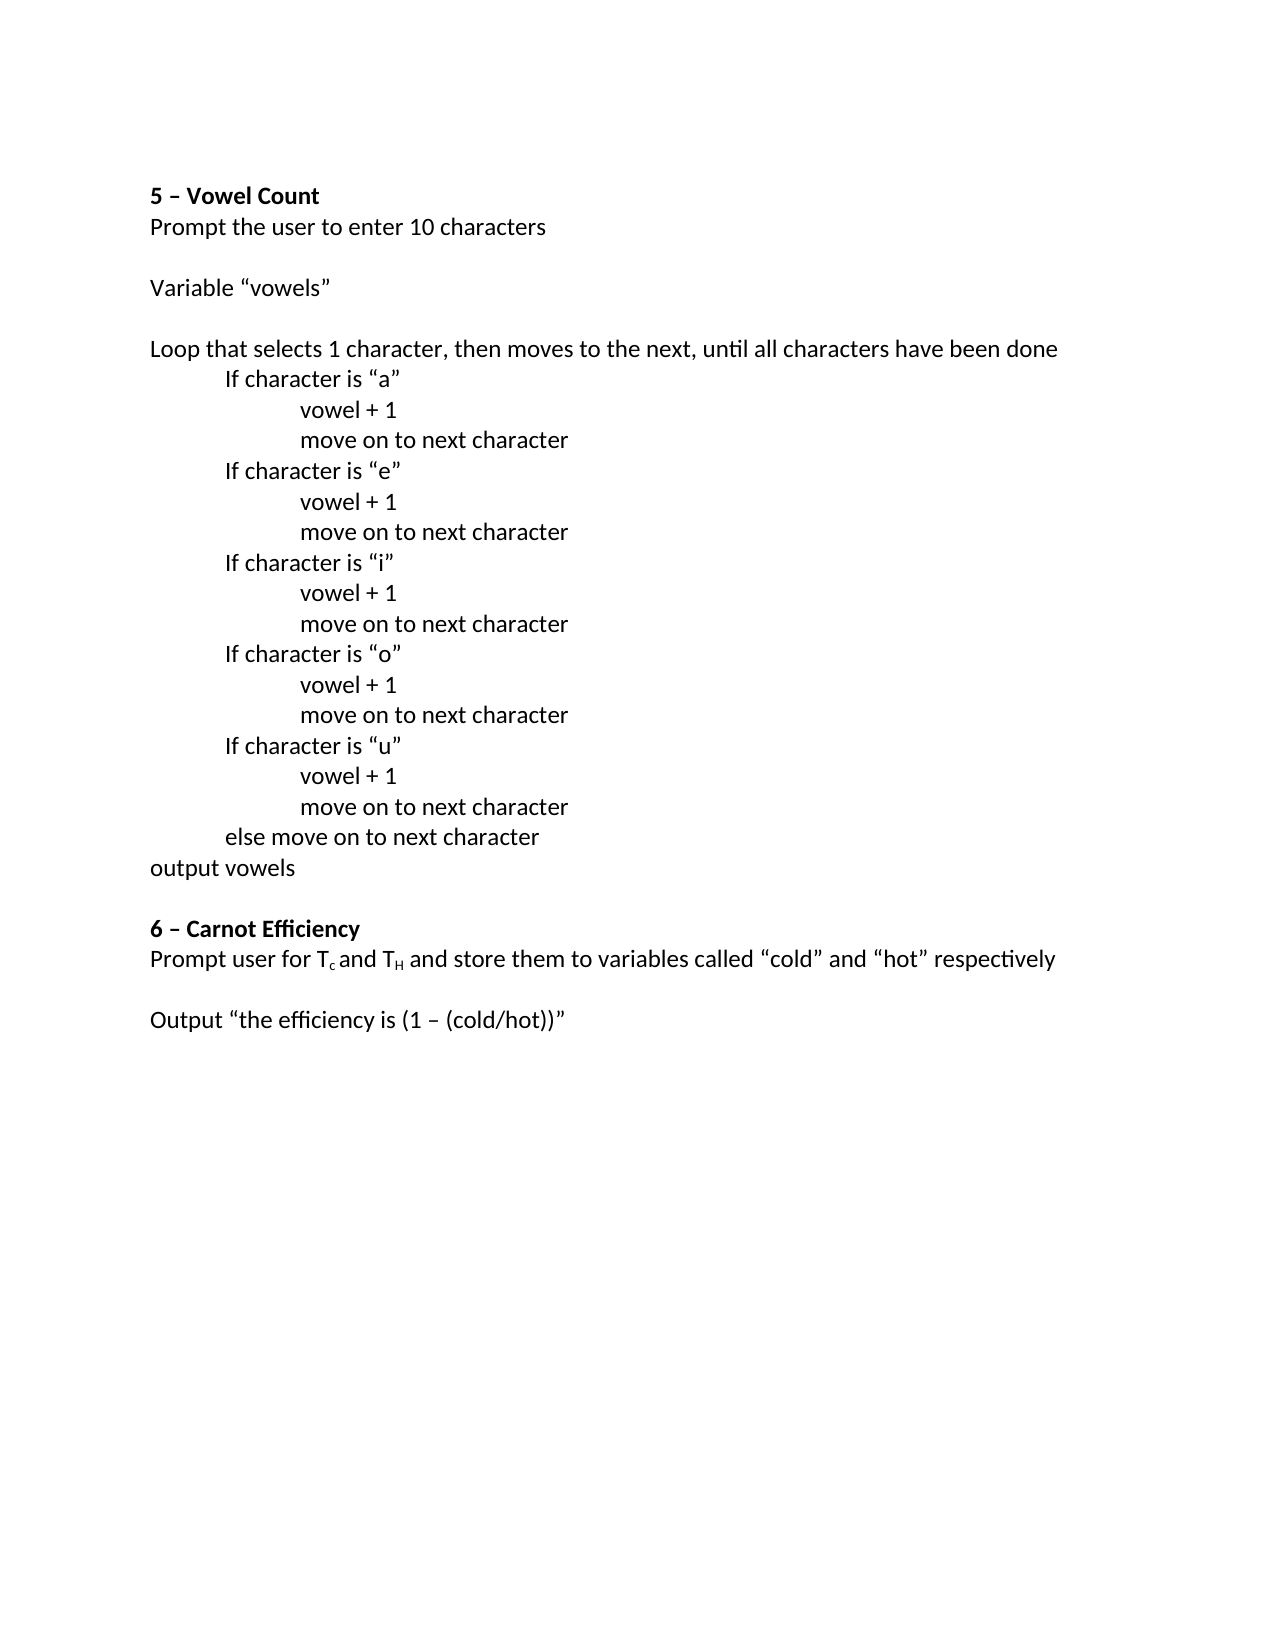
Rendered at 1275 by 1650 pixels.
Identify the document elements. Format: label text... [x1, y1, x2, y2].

text If character is “e” [150, 455, 1125, 486]
text Prompt the user to enter 10 characters [150, 211, 1125, 242]
text vowel + 1 [150, 760, 1125, 791]
text Output “the efficiency is (1 – (cold/hot))” [150, 1004, 1125, 1035]
text If character is “a” [150, 364, 1125, 394]
text move on to next character [150, 791, 1125, 821]
text vowel + 1 [150, 577, 1125, 608]
text 5 – Vowel Count [150, 181, 1125, 211]
text Loop that selects 1 character, then moves to the next, until all characters have been done [150, 333, 1125, 364]
text move on to next character [150, 516, 1125, 547]
text 6 – Carnot Efficiency [150, 913, 1125, 943]
text If character is “u” [150, 730, 1125, 760]
text vowel + 1 [150, 486, 1125, 516]
text output vowels [150, 852, 1125, 882]
text If character is “i” [150, 547, 1125, 577]
text else move on to next character [150, 821, 1125, 852]
text vowel + 1 [150, 669, 1125, 699]
text Prompt user for Tc and TH and store them to variables called “cold” and “hot” respectively [150, 943, 1125, 974]
text move on to next character [150, 699, 1125, 730]
text If character is “o” [150, 638, 1125, 669]
text move on to next character [150, 608, 1125, 638]
text vowel + 1 [150, 394, 1125, 425]
text Variable “vowels” [150, 272, 1125, 303]
text move on to next character [150, 425, 1125, 455]
